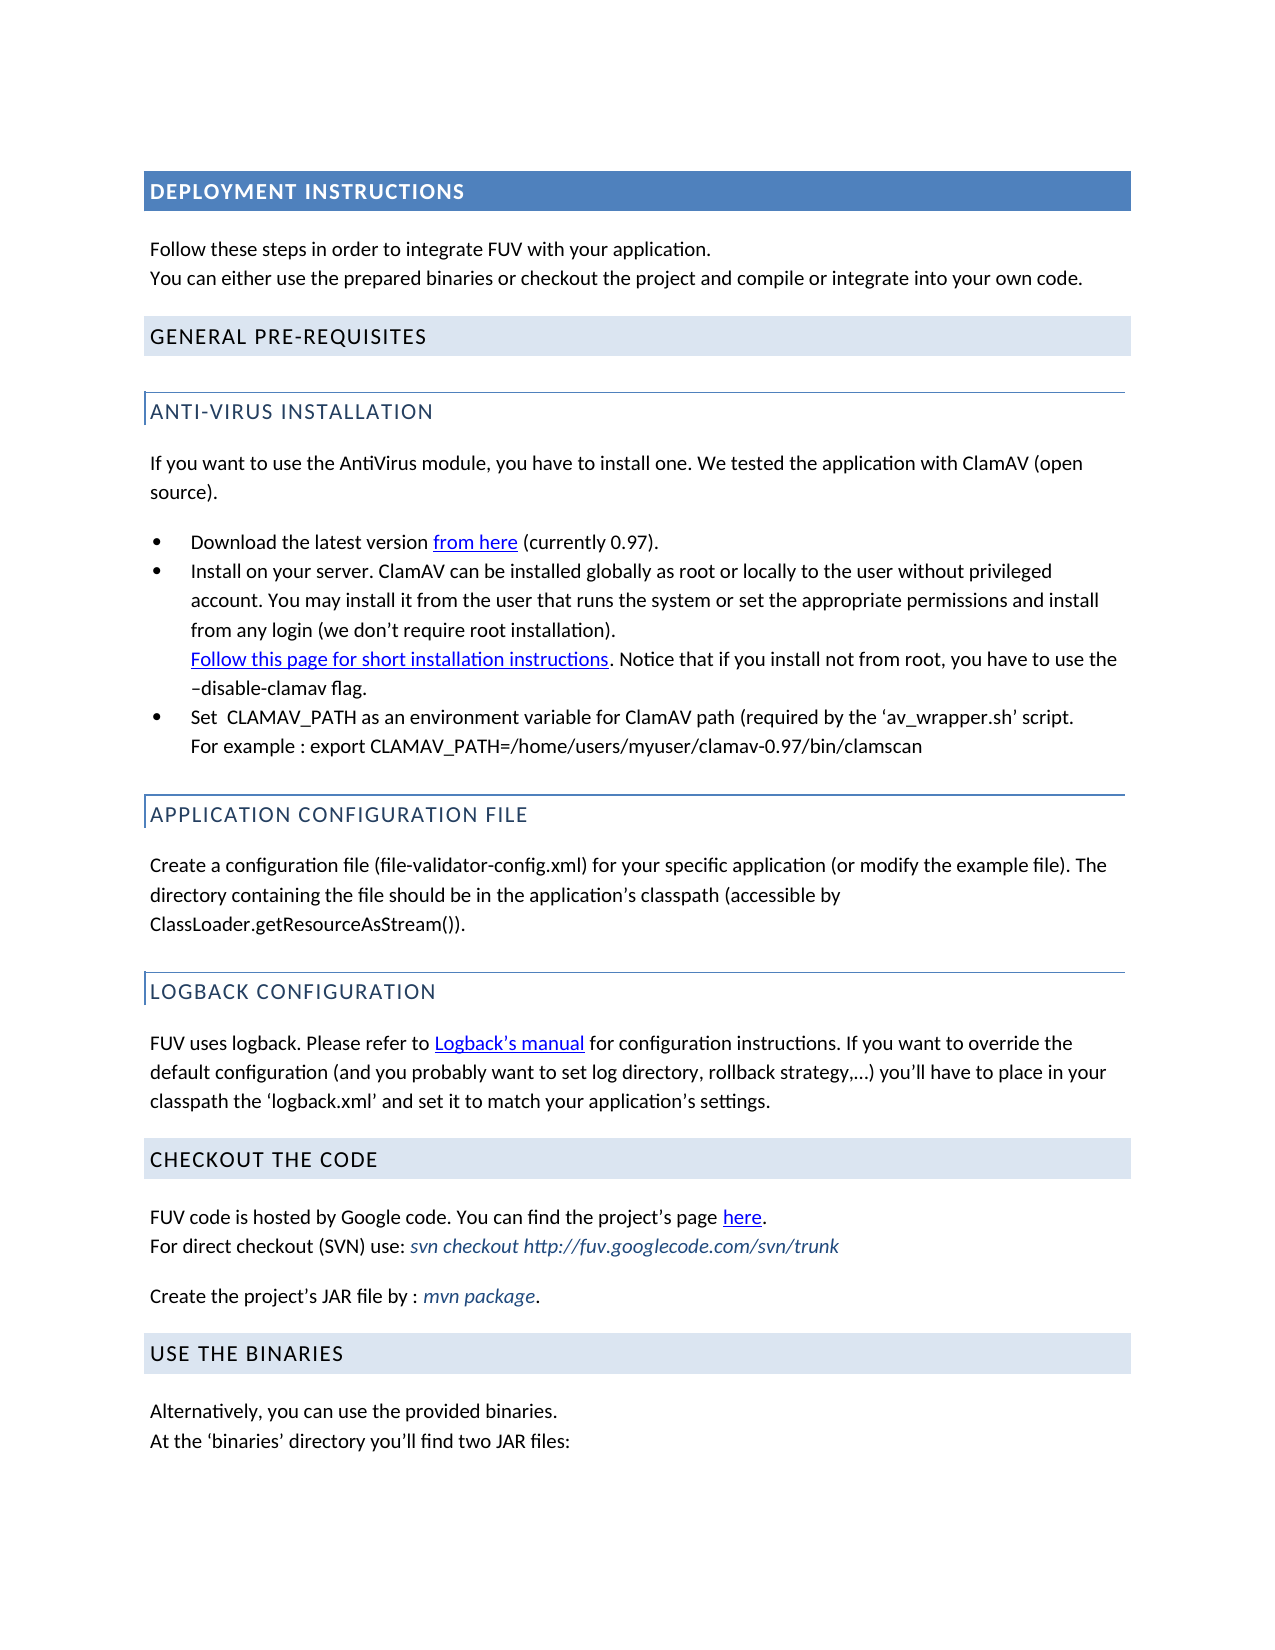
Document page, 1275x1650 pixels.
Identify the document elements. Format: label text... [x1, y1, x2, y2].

text FUV code is hosted by Google code. You can find the project’s page here. For direct checkout (SVN) use: svn checkout http://fuv.googlecode.com/svn/trunk [150, 1204, 1125, 1259]
list Install on your server. ClamAV can be installed globally as root or locally to the user without privileged account. You may install it from the user that runs the system or set the appropriate permissions and install from any login (we don’t require root installation). Follow this page for short installation instructions. Notice that if you install not from root, you have to use the –disable-clamav flag. [153, 558, 1125, 701]
list Download the latest version from here (currently 0.97). [153, 529, 1125, 555]
text Alternatively, you can use the provided binaries. At the ‘binaries’ directory you’ll find two JAR files: [150, 1399, 1125, 1453]
list Set CLAMAV_PATH as an environment variable for ClamAV path (required by the ‘av_wrapper.sh’ script. For example : export CLAMAV_PATH=/home/users/myuser/clamav-0.97/bin/clamscan [153, 704, 1125, 759]
text Follow these steps in order to integrate FUV with your application. You can either use the prepared binaries or checkout the project and compile or integrate into your own code. [150, 236, 1125, 291]
subtitle application Configuration file [146, 796, 1125, 828]
text Create the project’s JAR file by : mvn package. [150, 1283, 1125, 1309]
subtitle general pre-requisites [150, 322, 1125, 350]
text Create a configuration file (file-validator-config.xml) for your specific application (or modify the example file). The directory containing the file should be in the application’s classpath (accessible by ClassLoader.getResourceAsStream()). [150, 853, 1125, 936]
text If you want to use the AntiVirus module, you have to install one. We tested the application with ClamAV (open source). [150, 450, 1125, 505]
subtitle logback configuration [146, 973, 1125, 1005]
subtitle Anti-Virus installation [146, 393, 1125, 425]
text FUV uses logback. Please refer to Logback’s manual for configuration instructions. If you want to override the default configuration (and you probably want to set log directory, rollback strategy,…) you’ll have to place in your classpath the ‘logback.xml’ and set it to match your application’s settings. [150, 1030, 1125, 1114]
subtitle checkout the code [150, 1145, 1125, 1173]
subtitle Deployment instructions [150, 177, 1125, 205]
subtitle use the binaries [150, 1340, 1125, 1367]
